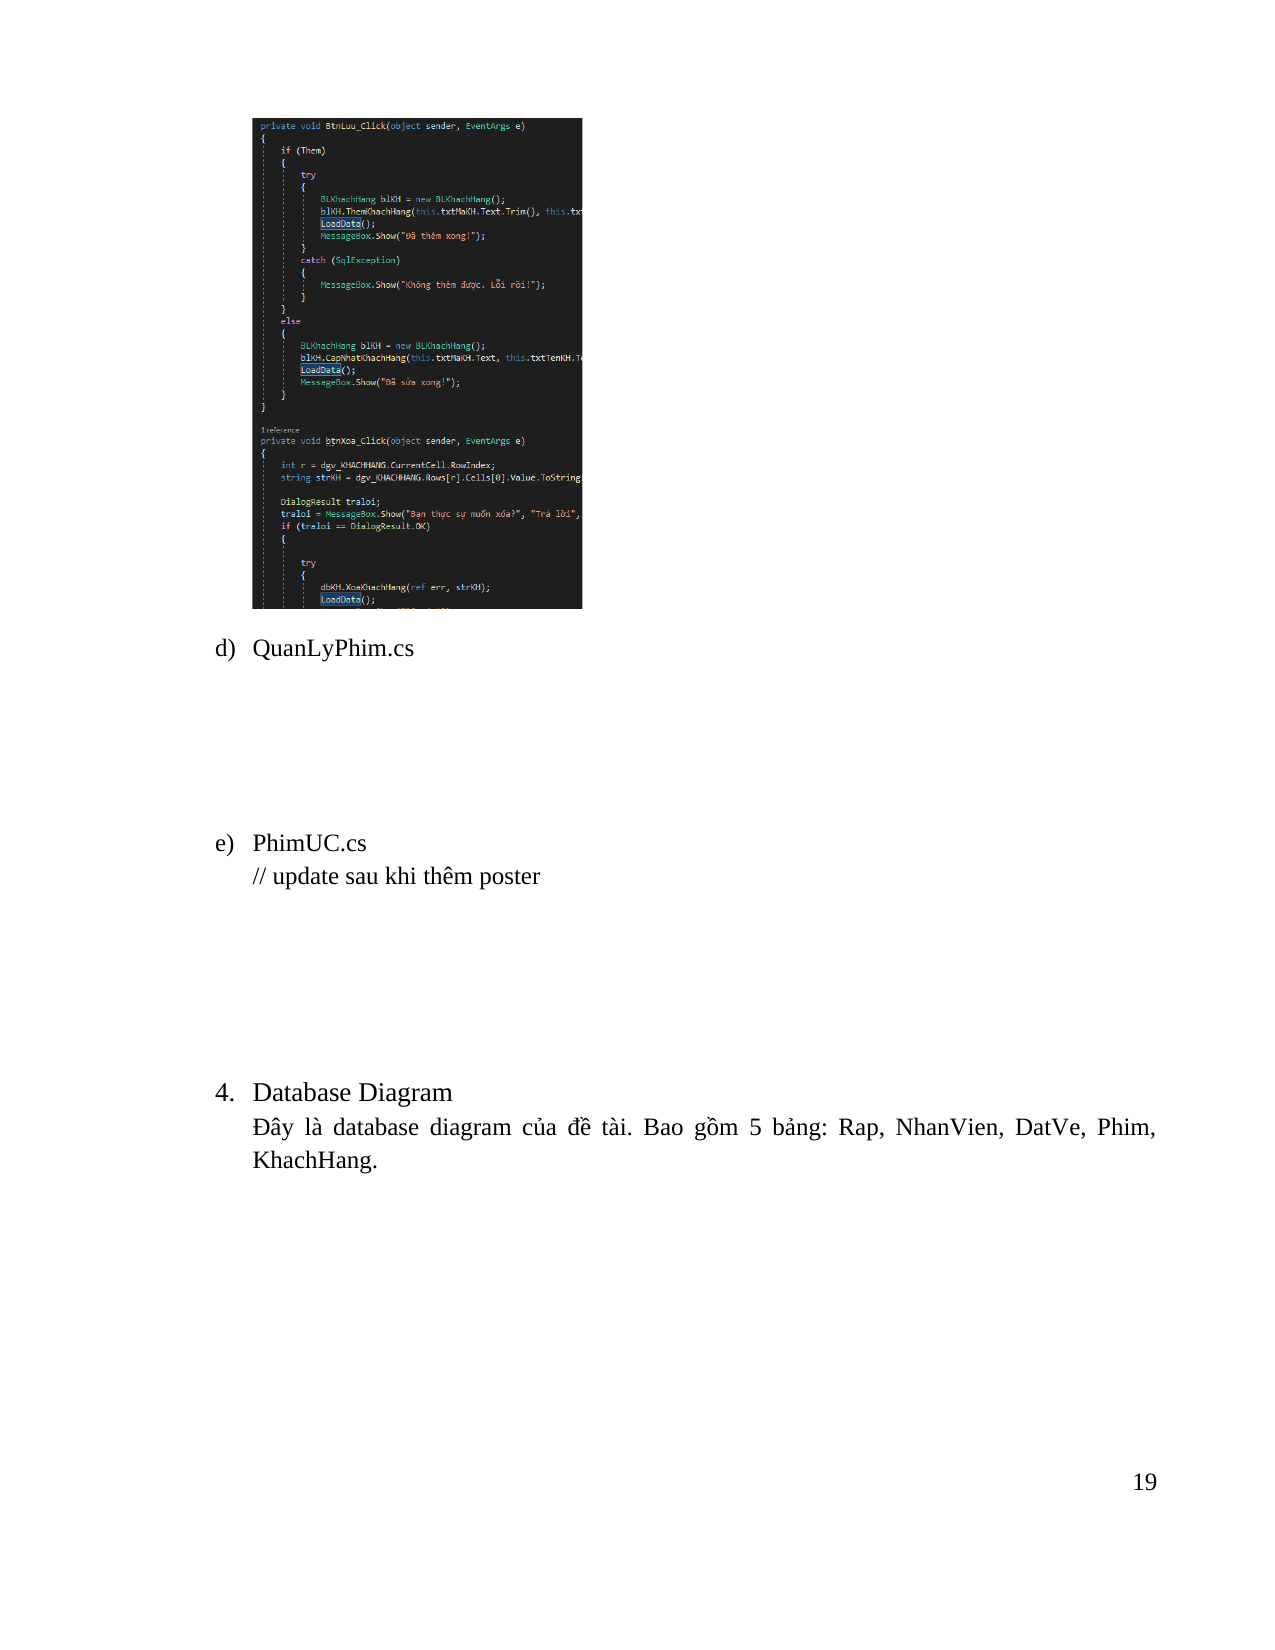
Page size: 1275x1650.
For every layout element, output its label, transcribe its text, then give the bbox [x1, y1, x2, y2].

picture [252, 118, 583, 609]
text Đây là database diagram của đề tài. Bao gồm 5 bảng: Rap, NhanVien, DatVe, Phim, KhachHang. [252, 1112, 1157, 1174]
text // update sau khi thêm poster [252, 861, 1157, 890]
subtitle QuanLyPhim.cs [215, 633, 1157, 662]
subtitle Database Diagram [215, 1076, 1157, 1108]
subtitle PhimUC.cs [215, 828, 1157, 857]
